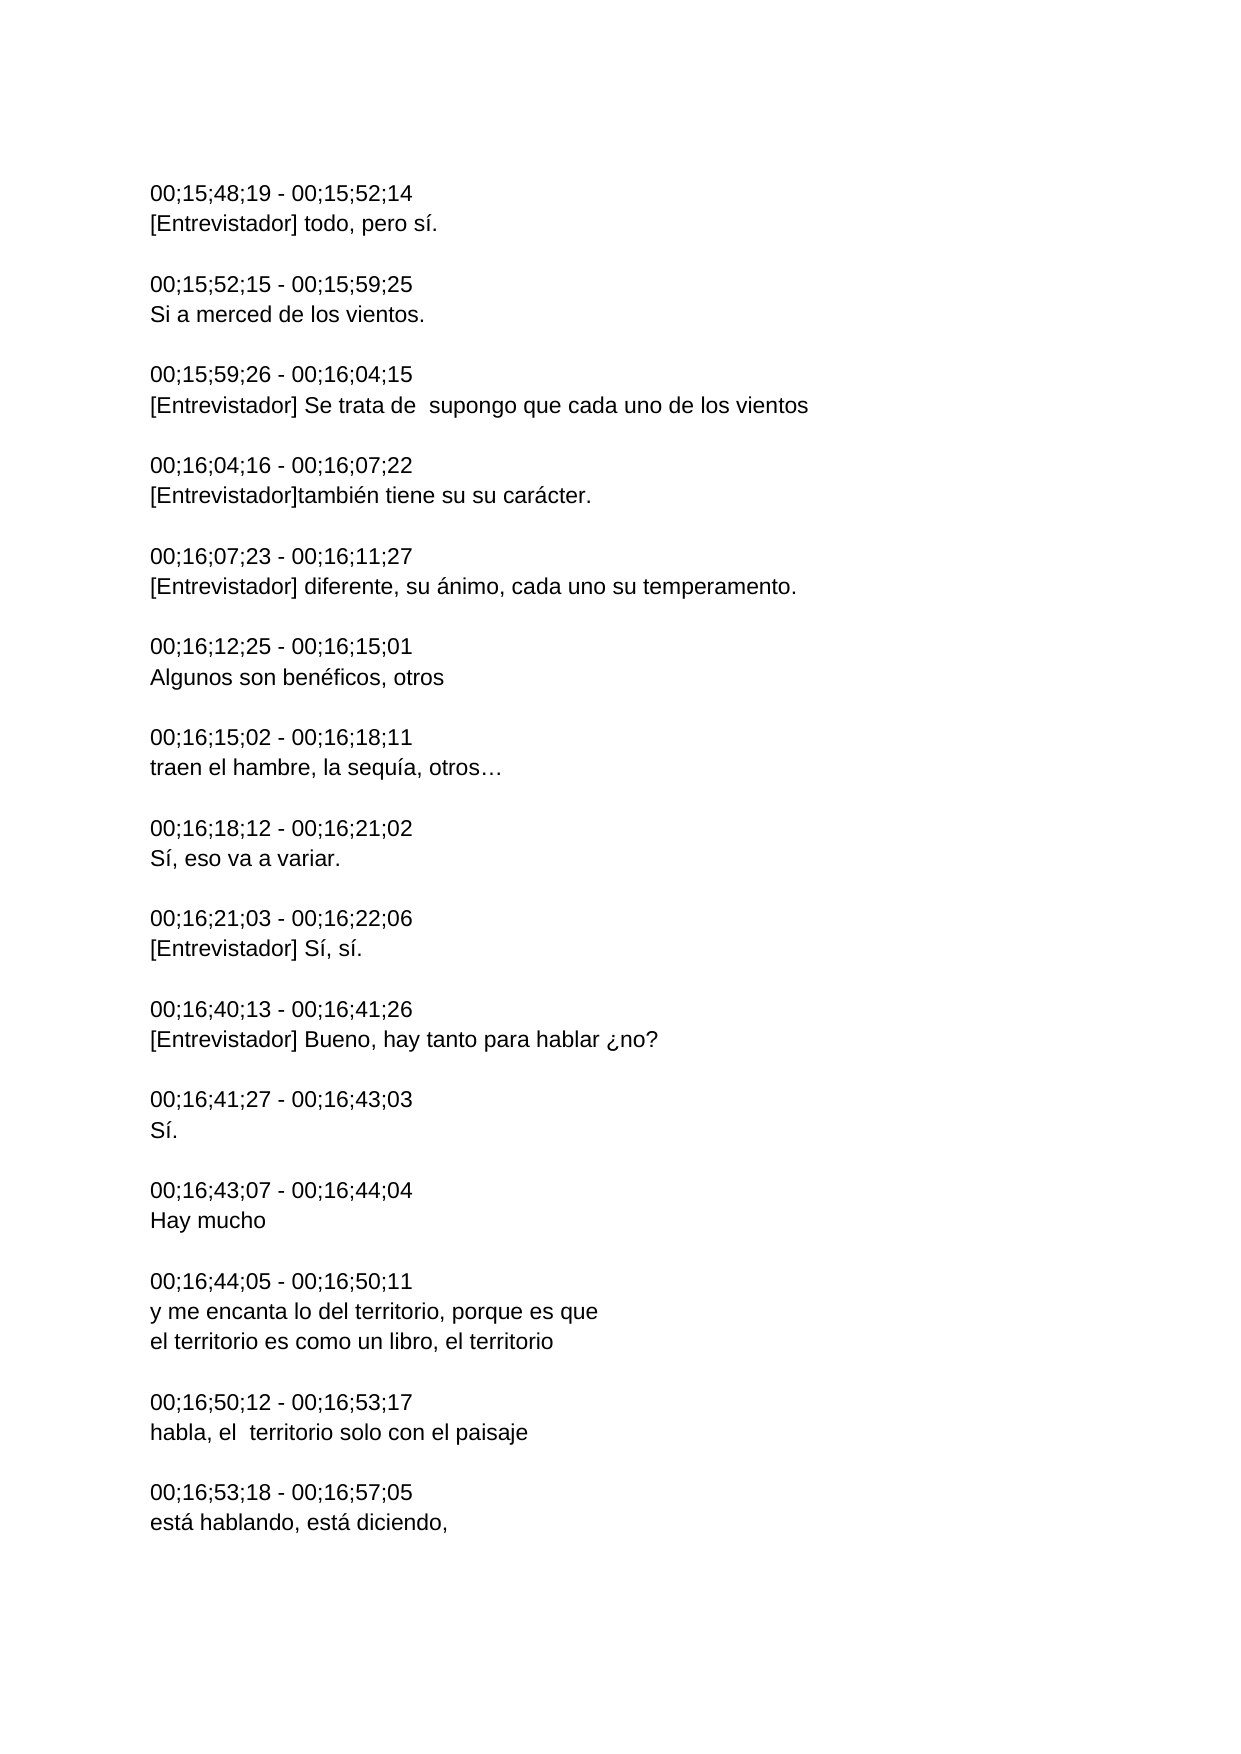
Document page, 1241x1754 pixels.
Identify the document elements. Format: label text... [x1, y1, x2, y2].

text y me encanta lo del territorio, porque es que [150, 1298, 1090, 1324]
text 00;16;18;12 - 00;16;21;02 [150, 814, 1090, 841]
text [Entrevistador] Sí, sí. [150, 935, 1090, 962]
text Hay mucho [150, 1207, 1090, 1234]
text 00;16;53;18 - 00;16;57;05 [150, 1479, 1090, 1506]
text 00;16;04;16 - 00;16;07;22 [150, 452, 1090, 478]
text Si a merced de los vientos. [150, 301, 1090, 327]
text el territorio es como un libro, el territorio [150, 1328, 1090, 1354]
text Sí. [150, 1117, 1090, 1143]
text 00;15;59;26 - 00;16;04;15 [150, 361, 1090, 388]
text traen el hambre, la sequía, otros… [150, 754, 1090, 781]
text 00;15;52;15 - 00;15;59;25 [150, 271, 1090, 297]
text 00;16;15;02 - 00;16;18;11 [150, 724, 1090, 750]
text Algunos son benéficos, otros [150, 663, 1090, 690]
text Sí, eso va a variar. [150, 845, 1090, 871]
text 00;16;40;13 - 00;16;41;26 [150, 996, 1090, 1022]
text 00;16;07;23 - 00;16;11;27 [150, 543, 1090, 569]
text 00;16;44;05 - 00;16;50;11 [150, 1268, 1090, 1294]
text 00;16;21;03 - 00;16;22;06 [150, 905, 1090, 932]
text habla, el territorio solo con el paisaje [150, 1419, 1090, 1445]
text [Entrevistador] Bueno, hay tanto para hablar ¿no? [150, 1026, 1090, 1052]
text [Entrevistador] diferente, su ánimo, cada uno su temperamento. [150, 573, 1090, 599]
text [Entrevistador] Se trata de supongo que cada uno de los vientos [150, 392, 1090, 418]
text 00;16;41;27 - 00;16;43;03 [150, 1086, 1090, 1113]
text 00;16;50;12 - 00;16;53;17 [150, 1388, 1090, 1415]
text está hablando, está diciendo, [150, 1509, 1090, 1536]
text [Entrevistador]también tiene su su carácter. [150, 482, 1090, 509]
text 00;16;43;07 - 00;16;44;04 [150, 1177, 1090, 1203]
text 00;15;48;19 - 00;15;52;14 [150, 180, 1090, 207]
text [Entrevistador] todo, pero sí. [150, 210, 1090, 237]
text 00;16;12;25 - 00;16;15;01 [150, 633, 1090, 660]
